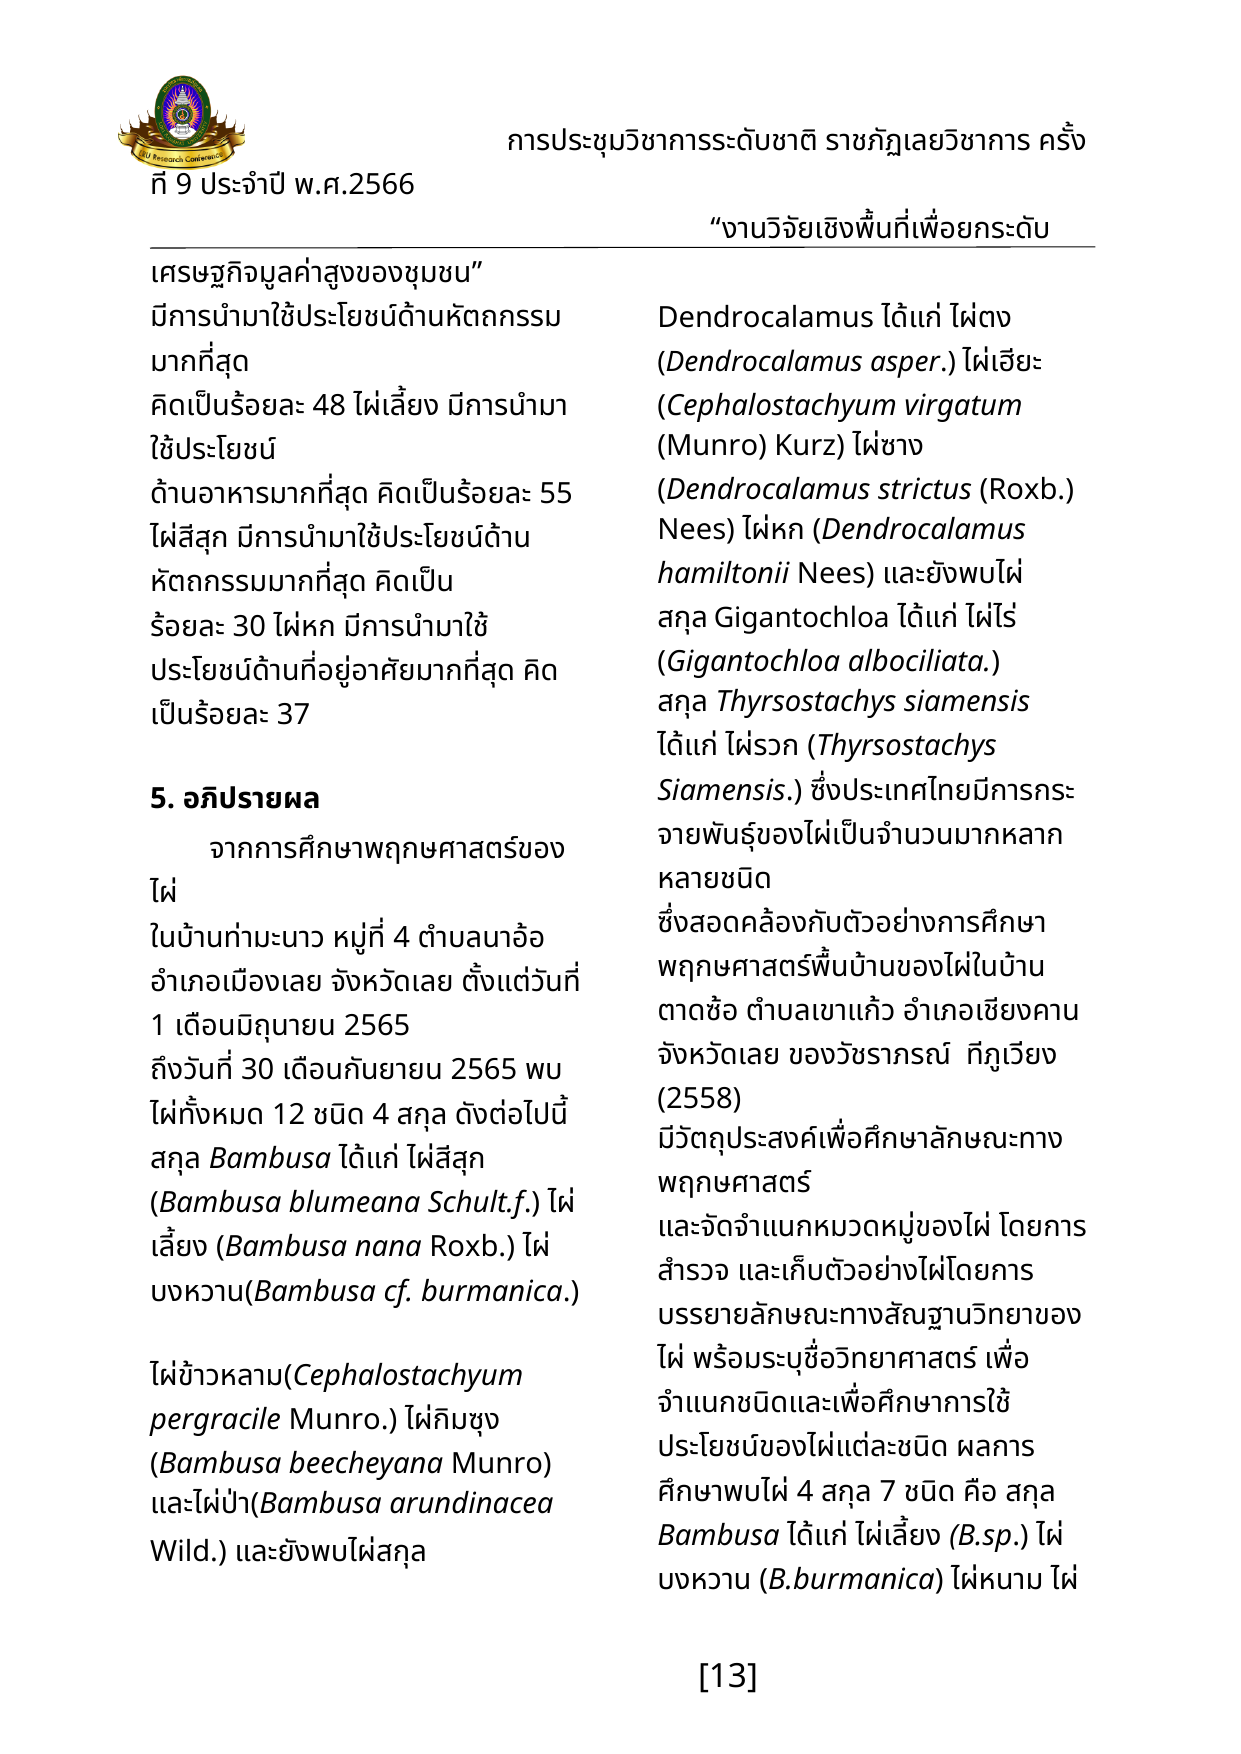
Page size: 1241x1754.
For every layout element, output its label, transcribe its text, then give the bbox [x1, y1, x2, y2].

text 5. อภิปรายผล [150, 777, 583, 821]
text จากการศึกษาพฤกษศาสตร์ของไผ่ ในบ้านท่ามะนาว หมู่ที่ 4 ตำบลนาอ้อ อำเภอเมืองเลย จังหวัดเลย ตั้งแต่วันที่ 1 เดือนมิถุนายน 2565 ถึงวันที่ 30 เดือนกันยายน 2565 พบไผ่ทั้งหมด 12 ชนิด 4 สกุล ดังต่อไปนี้ สกุล Bambusa ได้แก่ ไผ่สีสุก (Bambusa blumeana Schult.f.) ไผ่เลี้ยง (Bambusa nana Roxb.) ไผ่บงหวาน(Bambusa cf. burmanica.) ไผ่ข้าวหลาม(Cephalostachyum pergracile Munro.) ไผ่กิมซุง (Bambusa beecheyana Munro) และไผ่ป่า(Bambusa arundinacea Wild.) และยังพบไผ่สกุล Dendrocalamus ได้แก่ ไผ่ตง (Dendrocalamus asper.) ไผ่เฮียะ (Cephalostachyum virgatum (Munro) Kurz) ไผ่ซาง (Dendrocalamus strictus (Roxb.) Nees) ไผ่หก (Dendrocalamus hamiltonii Nees) และยังพบไผ่สกุลGigantochloa ได้แก่ ไผ่ไร่ (Gigantochloa albociliata.) [150, 828, 583, 1577]
picture [116, 74, 245, 168]
text จากการศึกษาพฤกษศาสตร์ของไผ่ ในบ้านท่ามะนาว หมู่ที่ 4 ตำบลนาอ้อ อำเภอเมืองเลย จังหวัดเลย ตั้งแต่วันที่ 1 เดือนมิถุนายน 2565 ถึงวันที่ 30 เดือนกันยายน 2565 พบไผ่ทั้งหมด 12 ชนิด 4 สกุล ดังต่อไปนี้ สกุล Bambusa ได้แก่ ไผ่สีสุก (Bambusa blumeana Schult.f.) ไผ่เลี้ยง (Bambusa nana Roxb.) ไผ่บงหวาน(Bambusa cf. burmanica.) ไผ่ข้าวหลาม(Cephalostachyum pergracile Munro.) ไผ่กิมซุง (Bambusa beecheyana Munro) และไผ่ป่า(Bambusa arundinacea Wild.) และยังพบไผ่สกุล Dendrocalamus ได้แก่ ไผ่ตง (Dendrocalamus asper.) ไผ่เฮียะ (Cephalostachyum virgatum (Munro) Kurz) ไผ่ซาง (Dendrocalamus strictus (Roxb.) Nees) ไผ่หก (Dendrocalamus hamiltonii Nees) และยังพบไผ่สกุลGigantochloa ได้แก่ ไผ่ไร่ (Gigantochloa albociliata.) [657, 296, 1090, 680]
